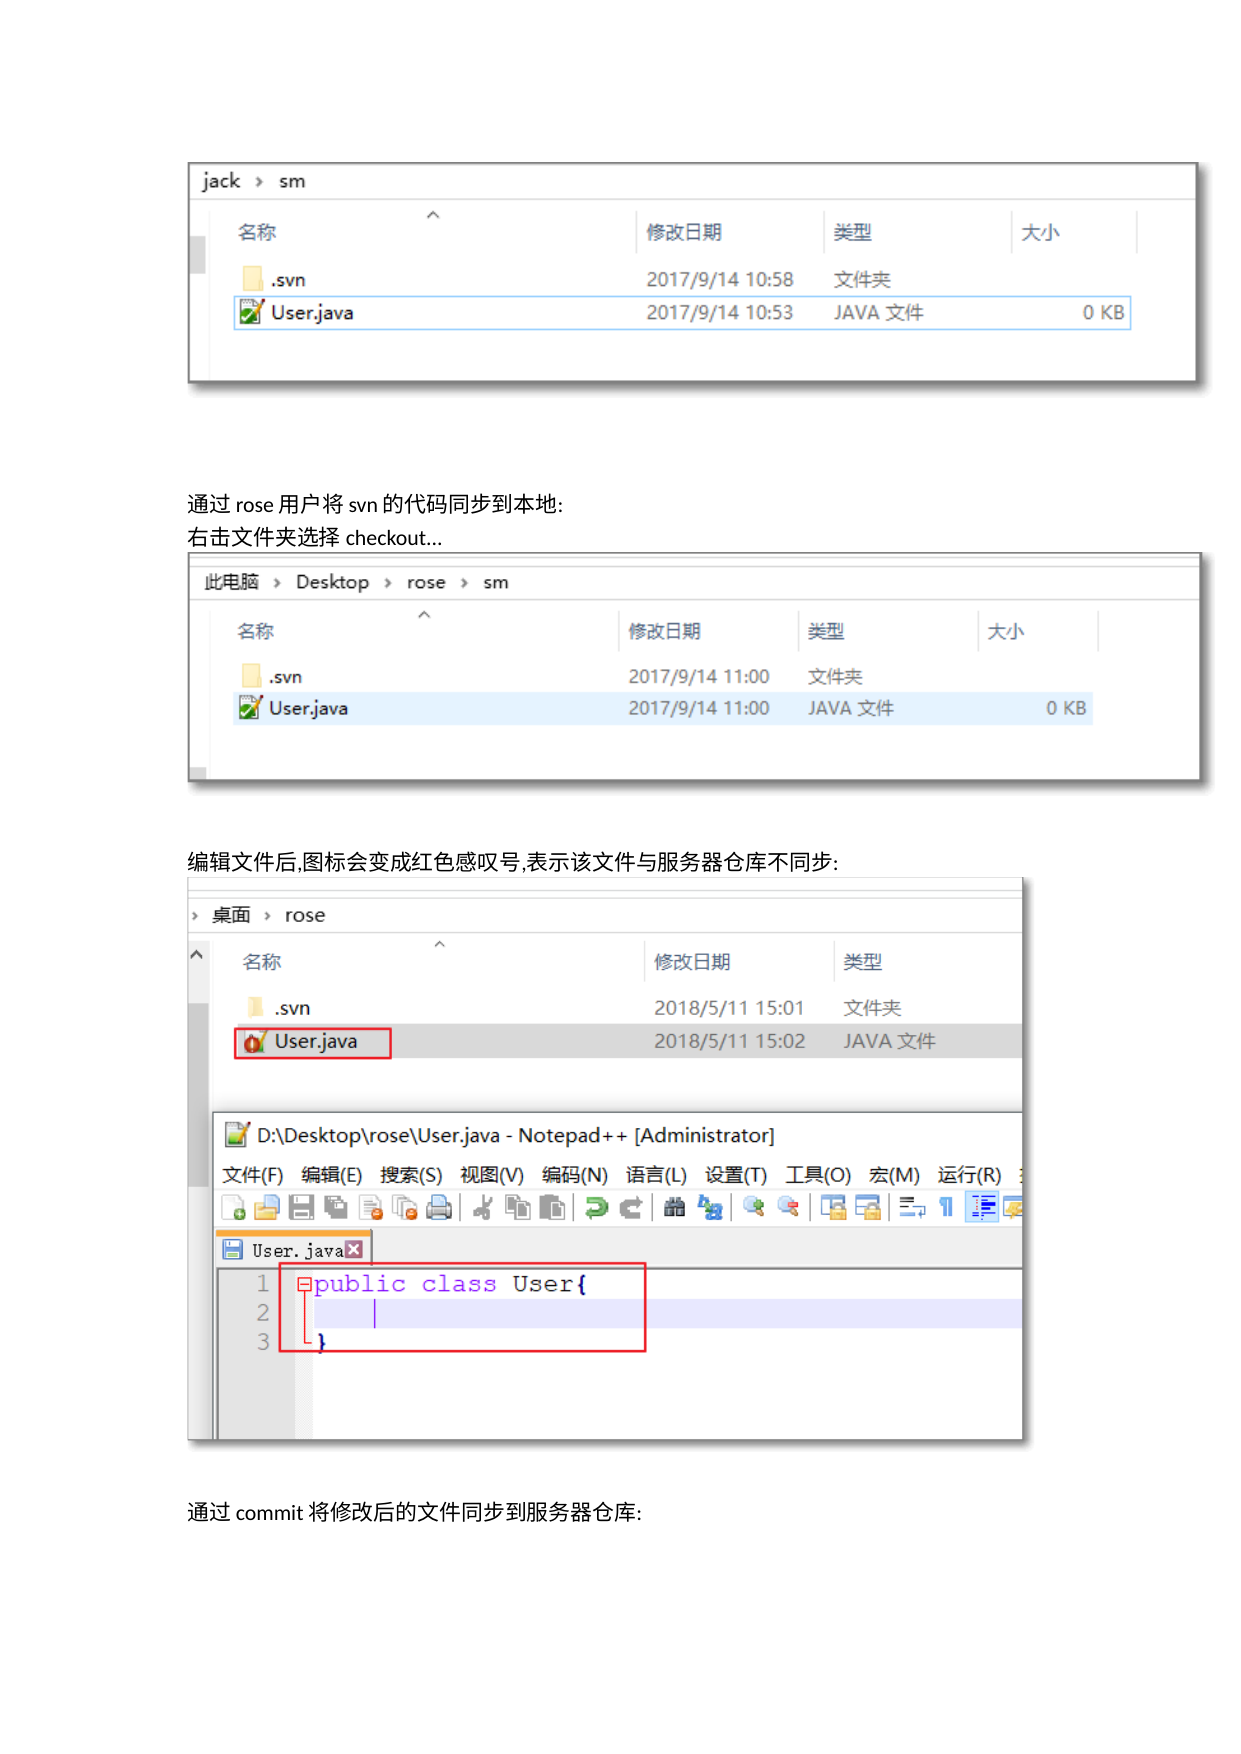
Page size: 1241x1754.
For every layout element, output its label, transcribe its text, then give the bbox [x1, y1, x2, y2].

picture [187, 552, 1216, 796]
text 右击文件夹选择 checkout... [187, 519, 1053, 552]
text 编辑文件后,图标会变成红色感叹号,表示该文件与服务器仓库不同步: [187, 844, 1053, 877]
picture [187, 162, 1213, 398]
text 通过commit将修改后的文件同步到服务器仓库: [187, 1494, 1053, 1527]
picture [187, 877, 1035, 1452]
text 通过rose用户将svn的代码同步到本地: [187, 487, 1053, 519]
